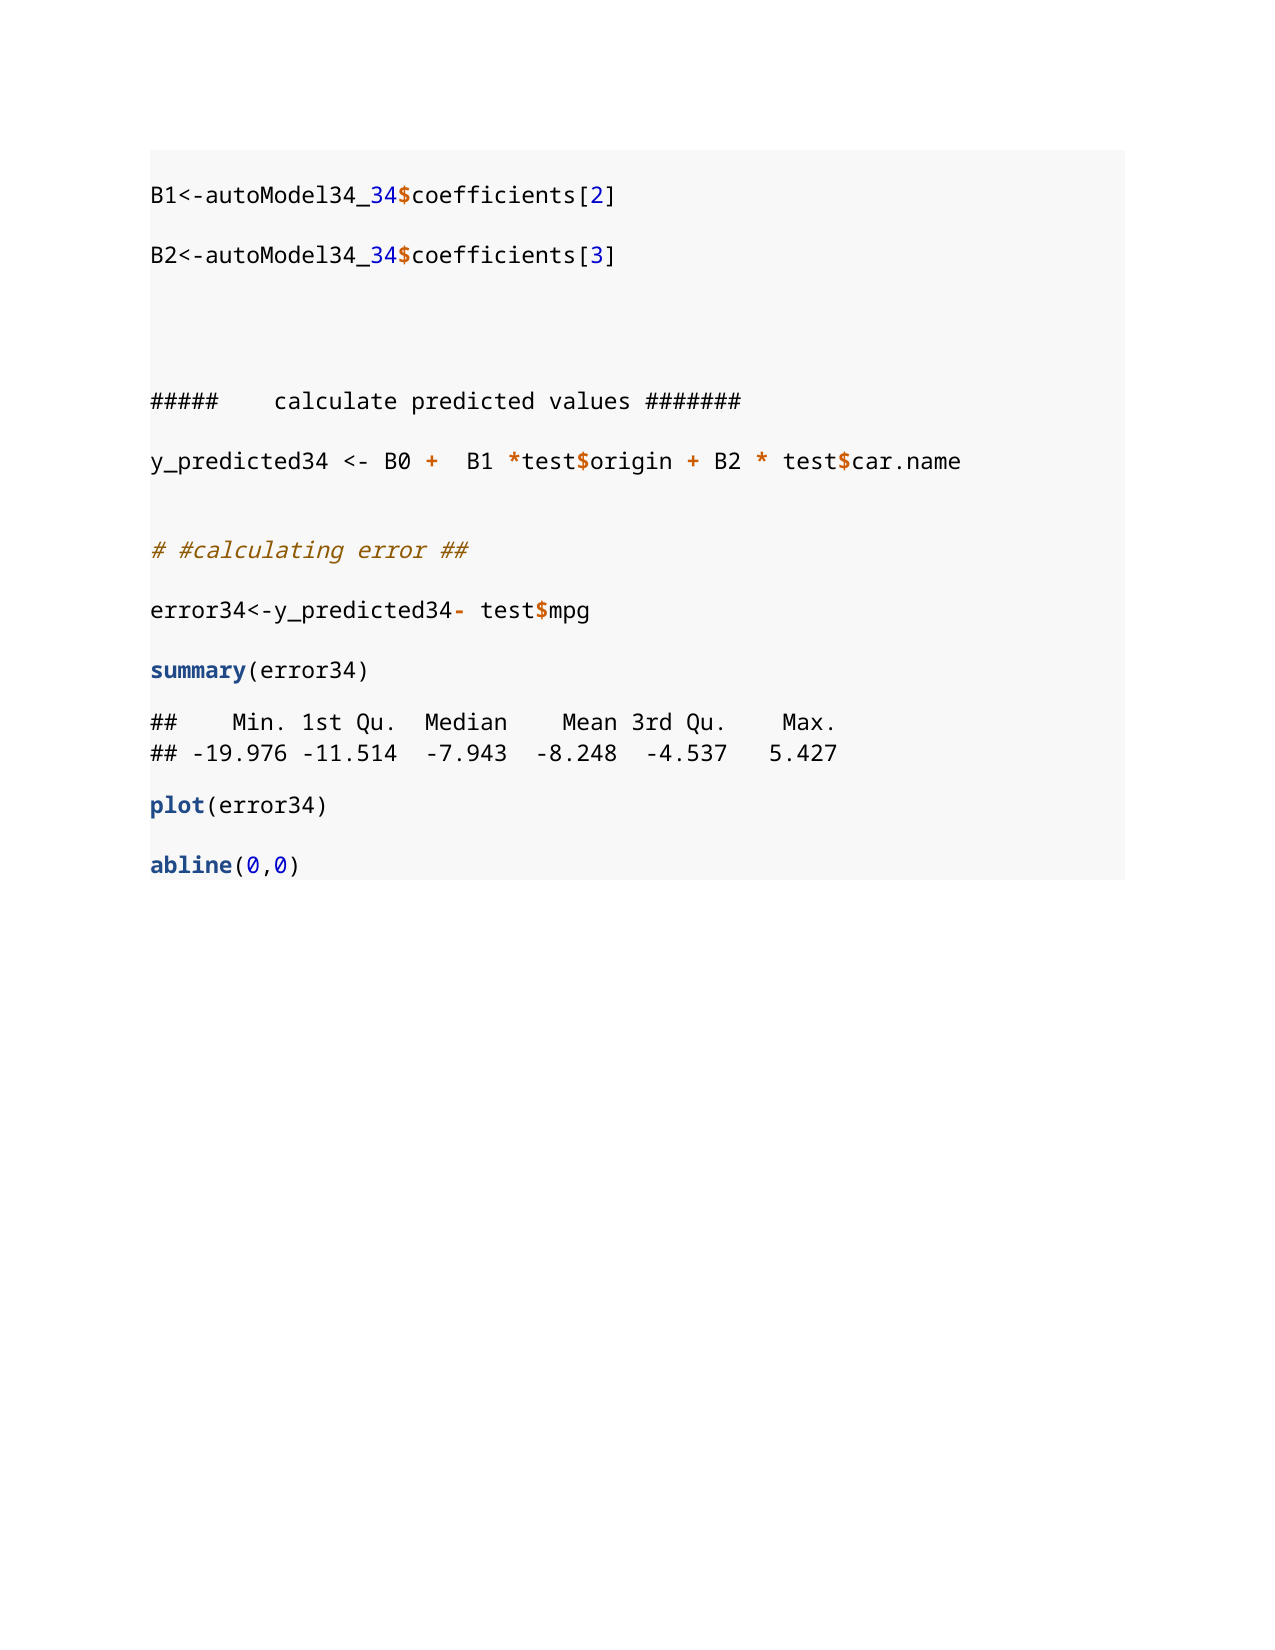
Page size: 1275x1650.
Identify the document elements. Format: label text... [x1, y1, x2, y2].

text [150, 150, 1125, 685]
text plot(error34) abline(0,0) [150, 789, 1125, 880]
text ## Min. 1st Qu. Median Mean 3rd Qu. Max. ## -19.976 -11.514 -7.943 -8.248 -4.537 5.427 [150, 706, 1125, 768]
